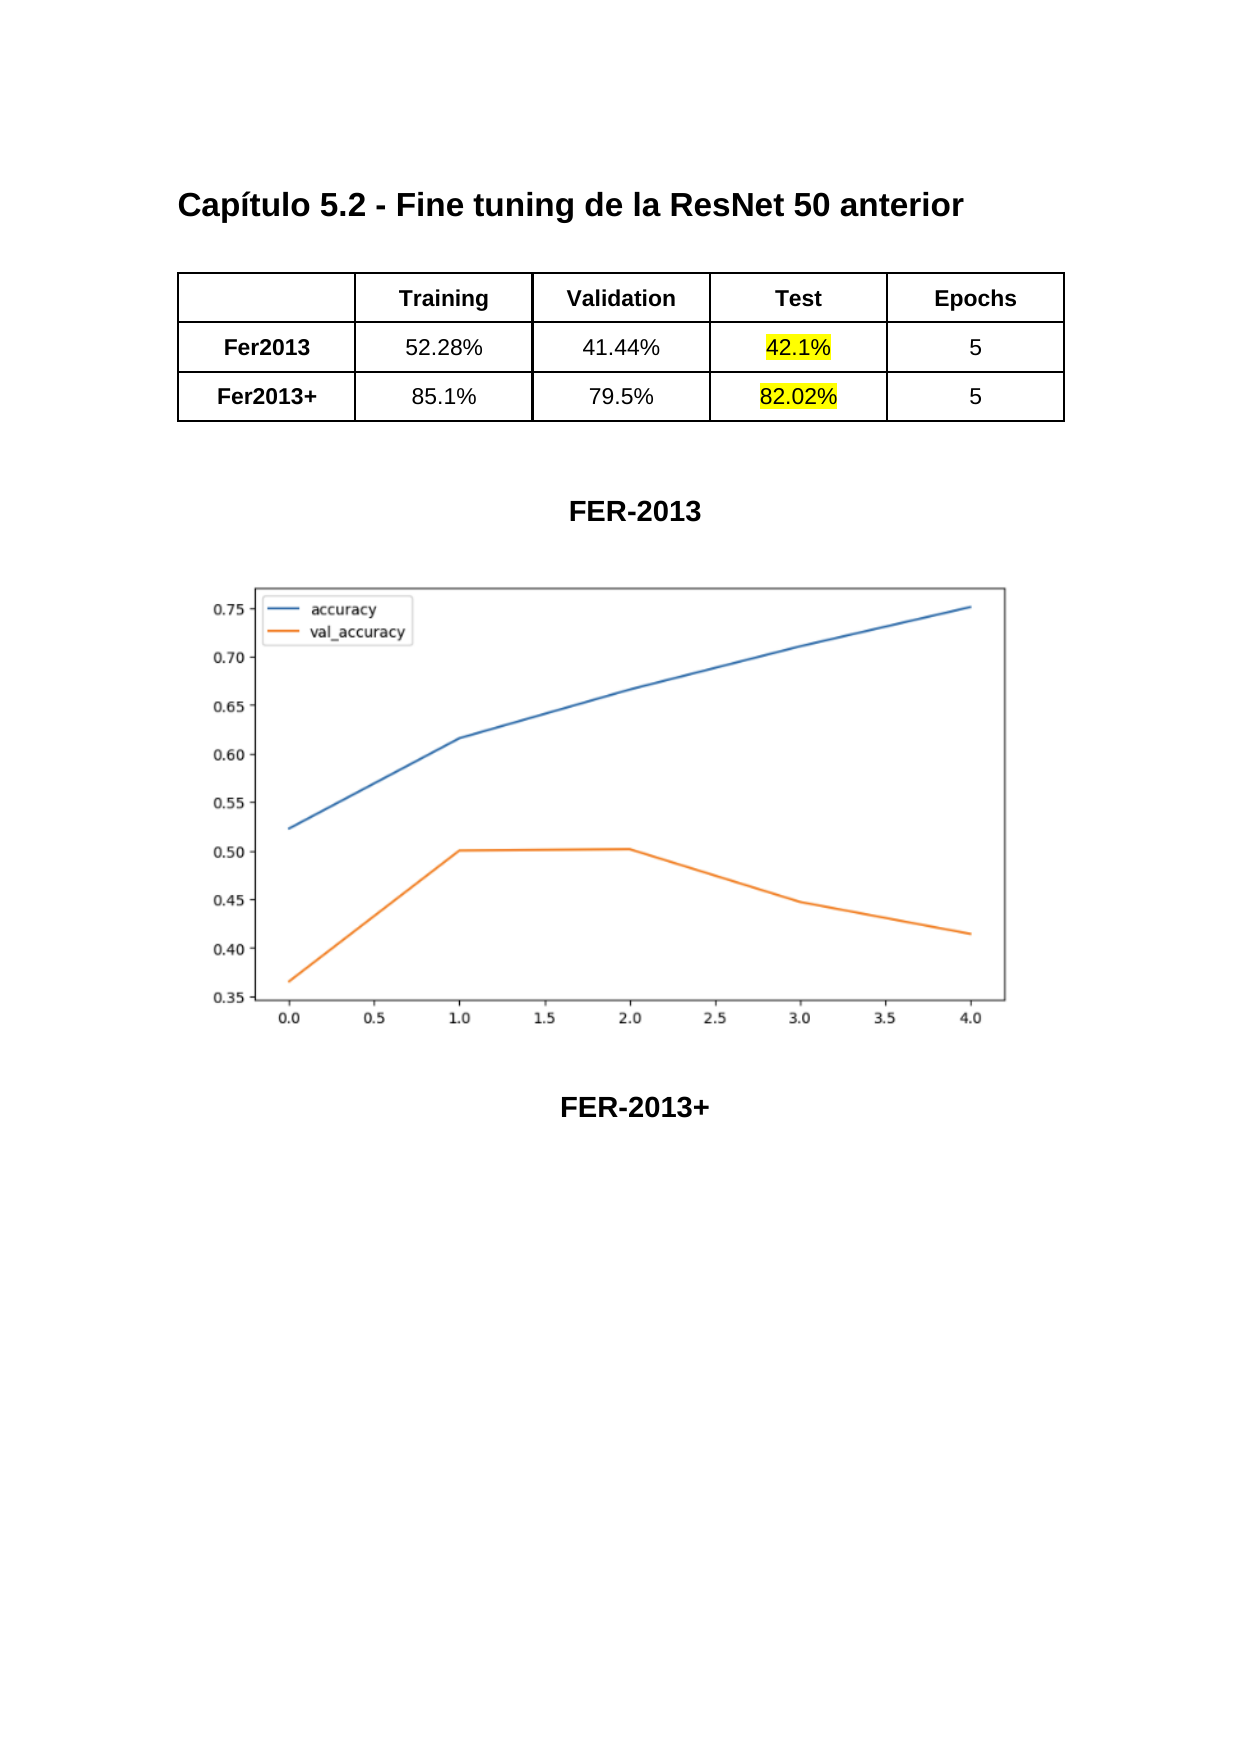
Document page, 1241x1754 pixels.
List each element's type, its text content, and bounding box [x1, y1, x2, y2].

table_cell 5 [888, 373, 1063, 420]
table_cell 79.5% [534, 373, 709, 420]
table_header Validation [534, 274, 709, 321]
picture [206, 585, 1009, 1035]
table_cell 82.02% [711, 373, 886, 420]
table_cell 42.1% [711, 323, 886, 371]
table_cell 52.28% [356, 323, 531, 371]
table_header Test [711, 274, 886, 321]
text FER-2013+ [177, 1090, 1063, 1123]
table_cell 5 [888, 323, 1063, 371]
table_header Training [356, 274, 531, 321]
table_cell Fer2013+ [179, 373, 354, 420]
table_cell 85.1% [356, 373, 531, 420]
table_header Epochs [888, 274, 1063, 321]
text FER-2013 [177, 494, 1063, 527]
table_cell 41.44% [534, 323, 709, 371]
table_cell Fer2013 [179, 323, 354, 371]
table_header [179, 274, 354, 321]
subtitle Capítulo 5.2 - Fine tuning de la ResNet 50 anterior [177, 185, 1063, 223]
